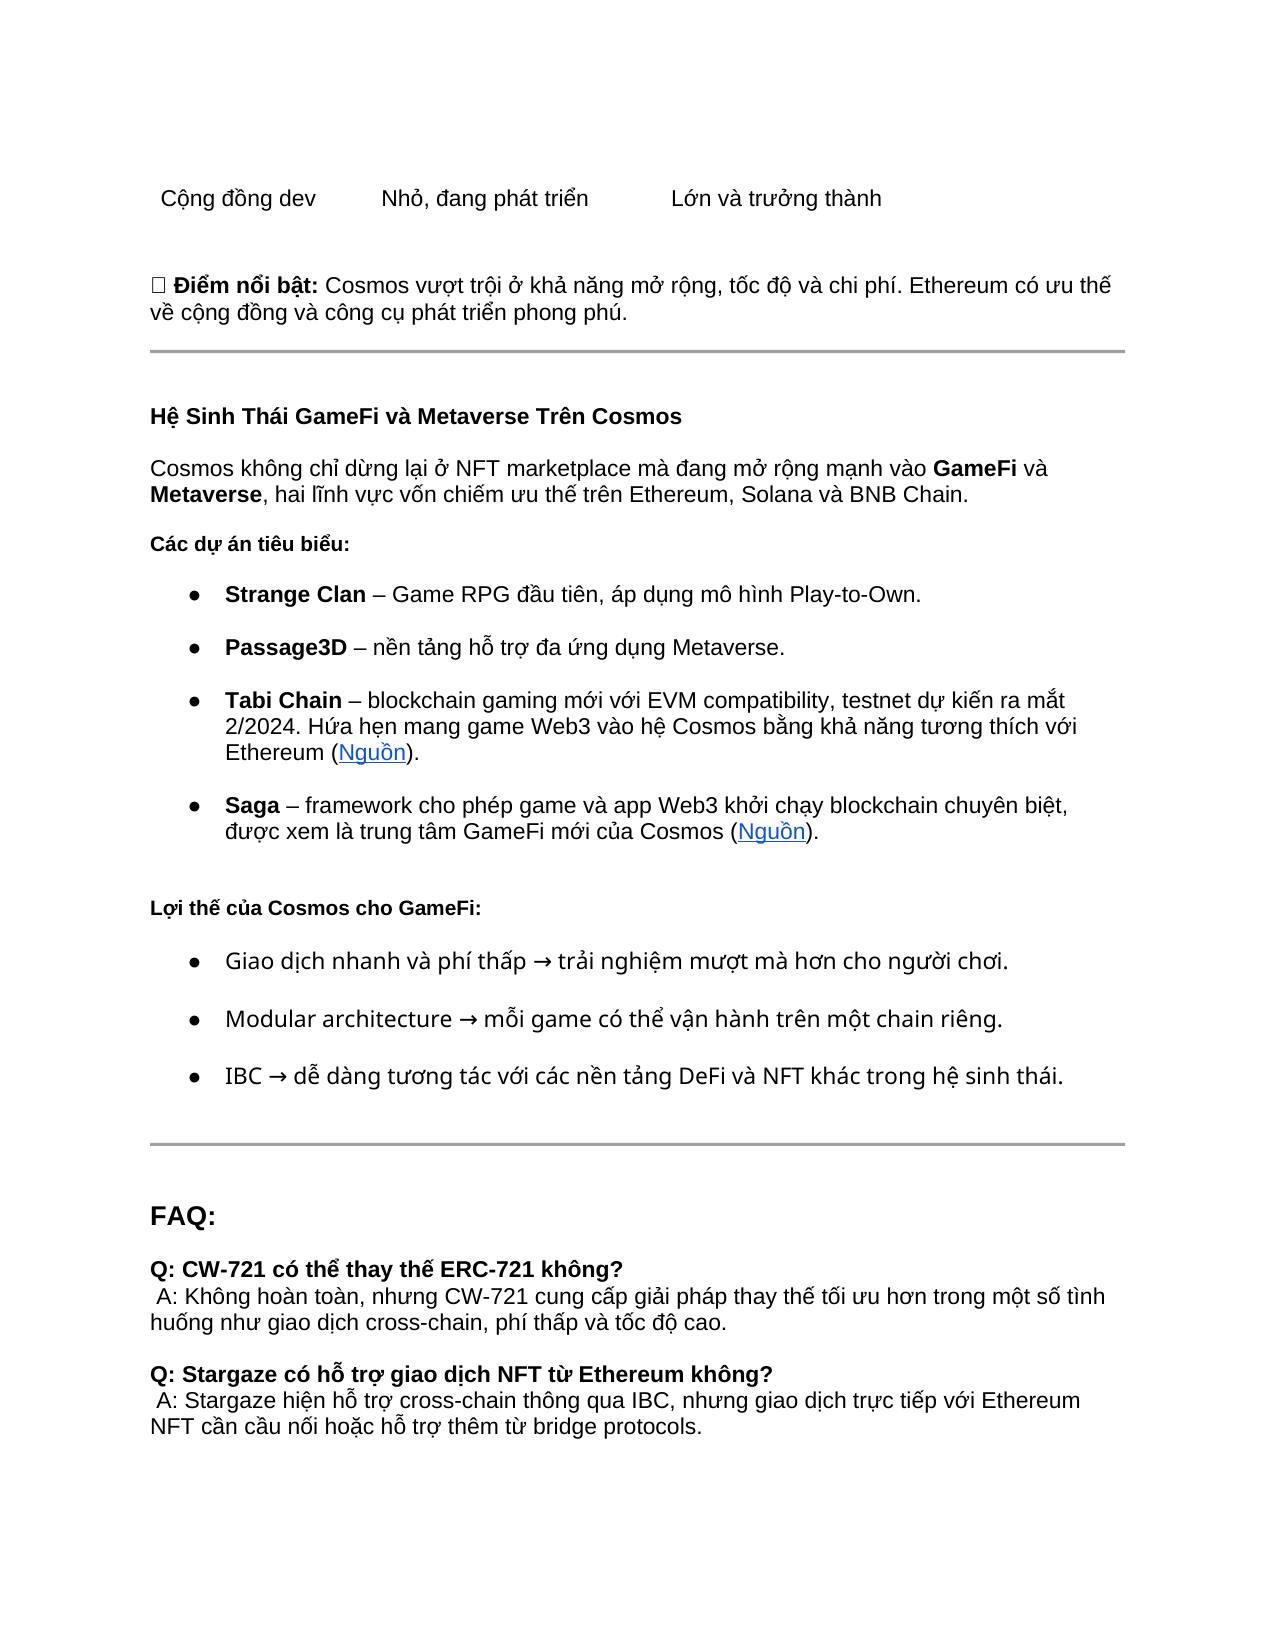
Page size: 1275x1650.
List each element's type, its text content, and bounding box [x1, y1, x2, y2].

table_cell Cộng đồng dev [150, 150, 371, 247]
subtitle FAQ: [150, 1200, 1125, 1231]
list Passage3D – nền tảng hỗ trợ đa ứng dụng Metaverse. [187, 634, 1125, 687]
list Tabi Chain – blockchain gaming mới với EVM compatibility, testnet dự kiến ra mắt 2/2024. Hứa hẹn mang game Web3 vào hệ Cosmos bằng khả năng tương thích với Ethereum (Nguồn). [187, 687, 1125, 792]
list Giao dịch nhanh và phí thấp → trải nghiệm mượt mà hơn cho người chơi. [187, 945, 1125, 1003]
text Q: Stargaze có hỗ trợ giao dịch NFT từ Ethereum không? A: Stargaze hiện hỗ trợ cross-chain thông qua IBC, nhưng giao dịch trực tiếp với Ethereum NFT cần cầu nối hoặc hỗ trợ thêm từ bridge protocols. [150, 1361, 1125, 1439]
list Saga – framework cho phép game và app Web3 khởi chạy blockchain chuyên biệt, được xem là trung tâm GameFi mới của Cosmos (Nguồn). [187, 792, 1125, 871]
list Modular architecture → mỗi game có thể vận hành trên một chain riêng. [187, 1003, 1125, 1060]
table_cell Nhỏ, đang phát triển [371, 150, 660, 247]
text Q: CW-721 có thể thay thế ERC-721 không? A: Không hoàn toàn, nhưng CW-721 cung cấp giải pháp thay thế tối ưu hơn trong một số tình huống như giao dịch cross-chain, phí thấp và tốc độ cao. [150, 1256, 1125, 1336]
list Strange Clan – Game RPG đầu tiên, áp dụng mô hình Play-to-Own. [187, 581, 1125, 634]
text 📌 Điểm nổi bật: Cosmos vượt trội ở khả năng mở rộng, tốc độ và chi phí. Ethereum có ưu thế về cộng đồng và công cụ phát triển phong phú. [150, 272, 1125, 325]
subtitle Các dự án tiêu biểu: [150, 532, 1125, 556]
list IBC → dễ dàng tương tác với các nền tảng DeFi và NFT khác trong hệ sinh thái. [187, 1060, 1125, 1118]
subtitle Lợi thế của Cosmos cho GameFi: [150, 896, 1125, 920]
text Cosmos không chỉ dừng lại ở NFT marketplace mà đang mở rộng mạnh vào GameFi và Metaverse, hai lĩnh vực vốn chiếm ưu thế trên Ethereum, Solana và BNB Chain. [150, 454, 1125, 507]
table_cell Lớn và trưởng thành [660, 150, 1050, 247]
subtitle Hệ Sinh Thái GameFi và Metaverse Trên Cosmos [150, 403, 1125, 429]
